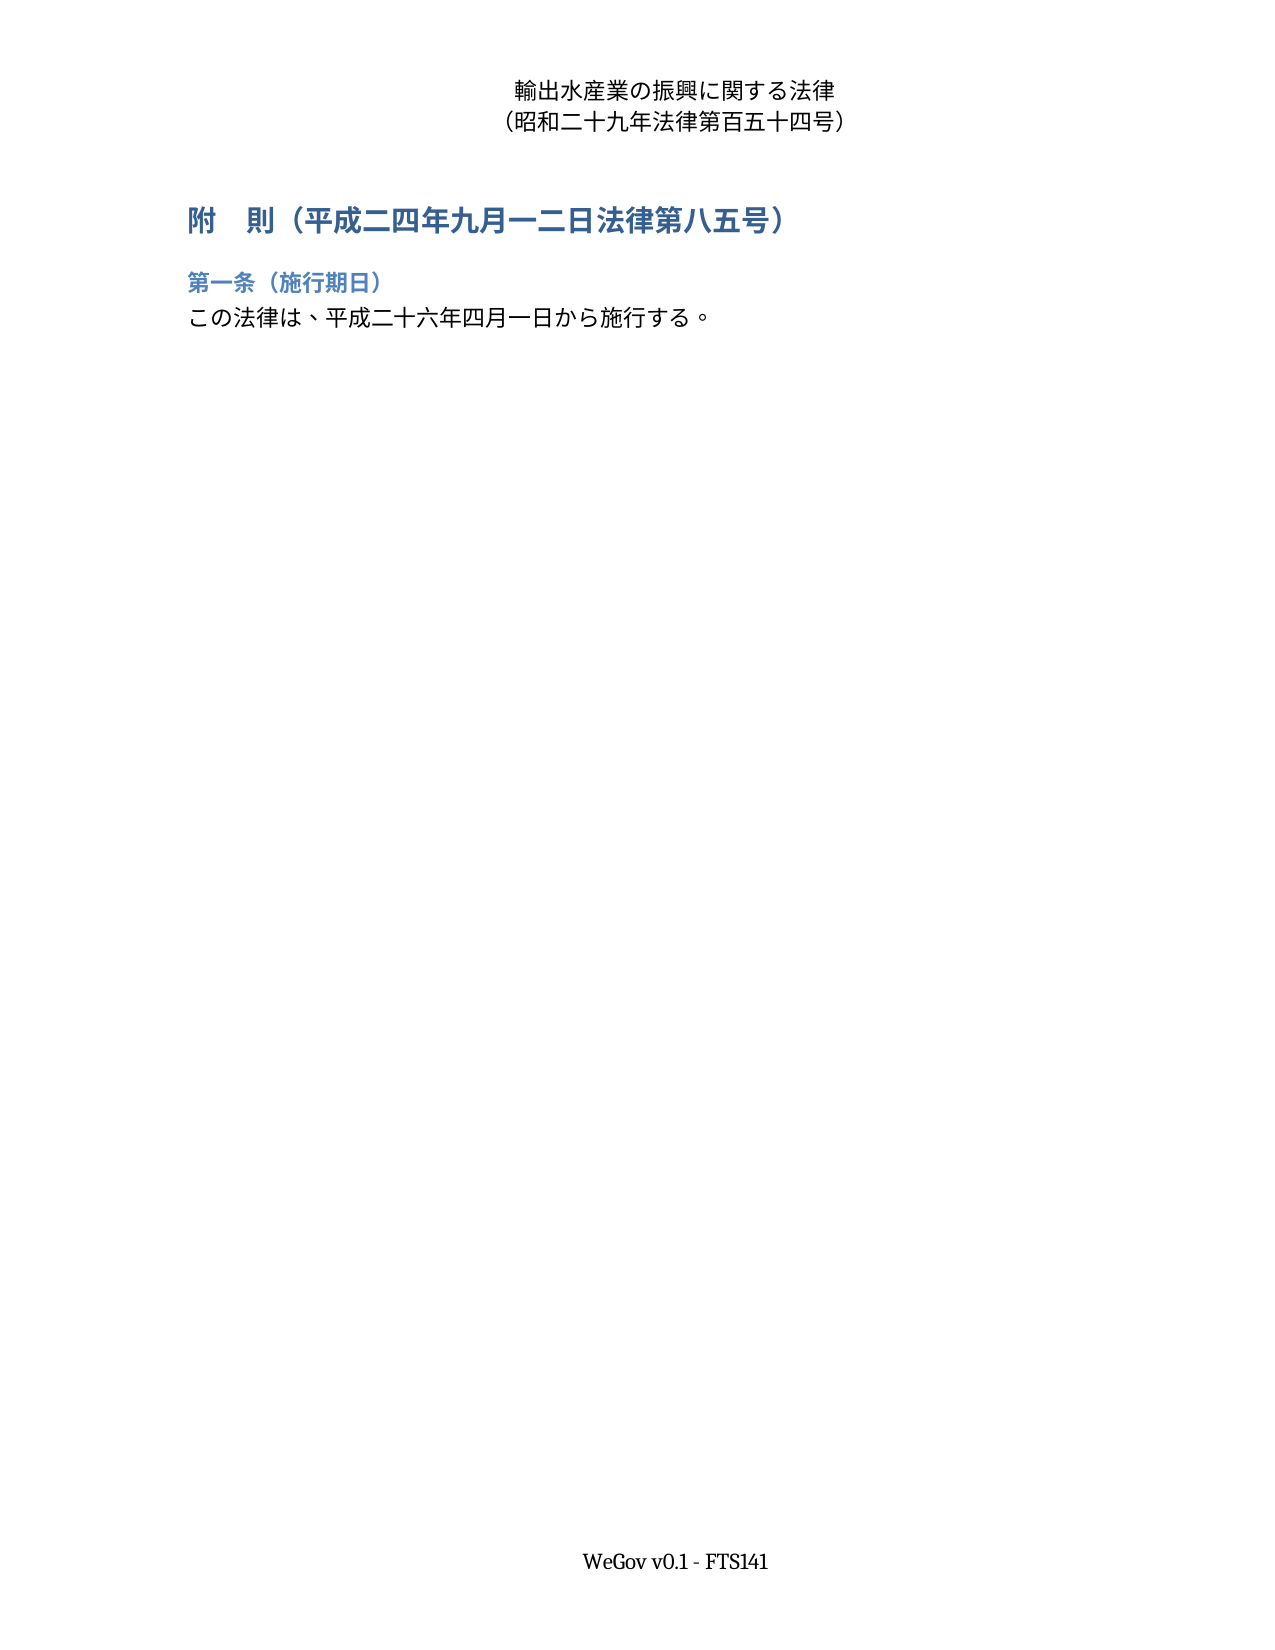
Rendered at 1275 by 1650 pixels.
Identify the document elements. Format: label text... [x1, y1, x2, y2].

subtitle 附 則（平成二四年九月一二日法律第八五号） [187, 200, 1087, 240]
subtitle 第一条（施行期日） [187, 266, 1087, 298]
text この法律は、平成二十六年四月一日から施行する。 [187, 302, 1087, 334]
